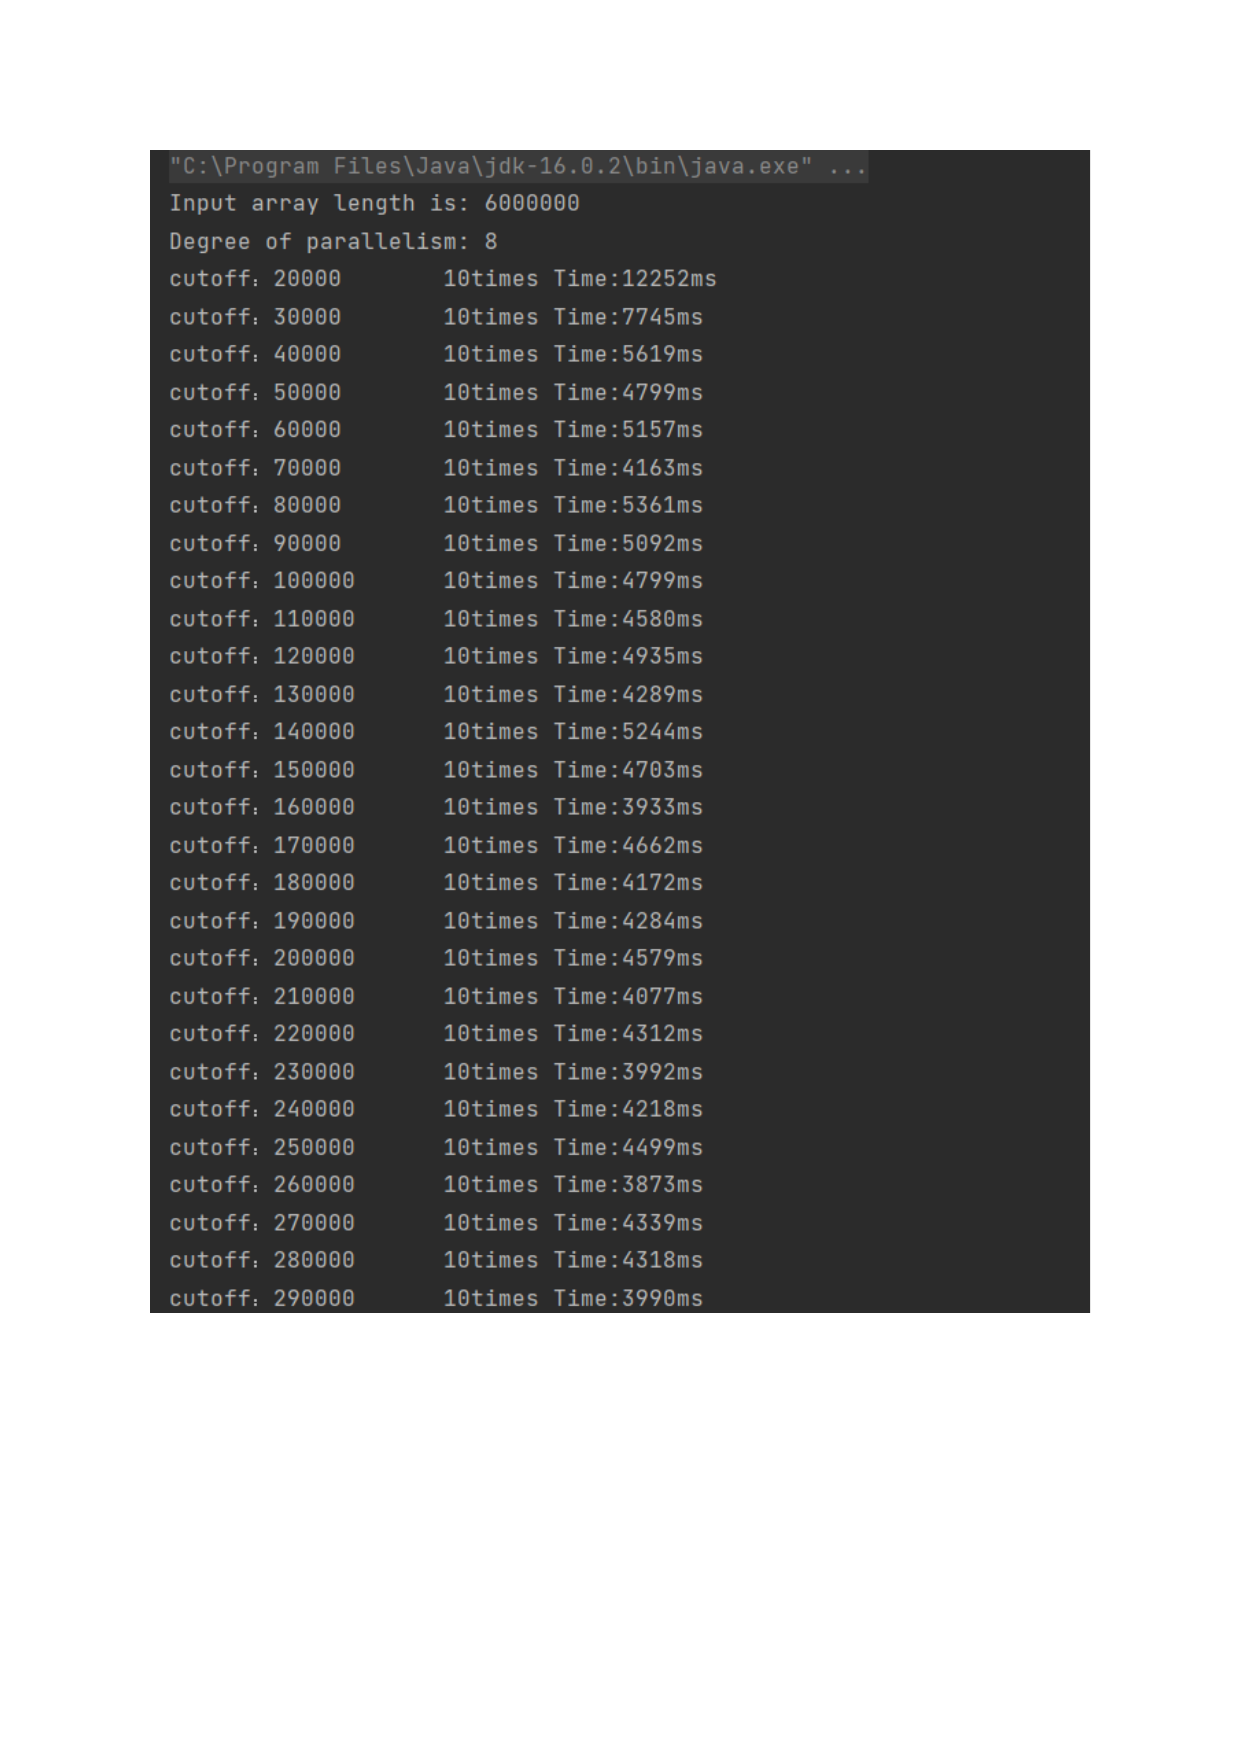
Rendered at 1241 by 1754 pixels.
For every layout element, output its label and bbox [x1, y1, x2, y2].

picture [150, 150, 1091, 1313]
